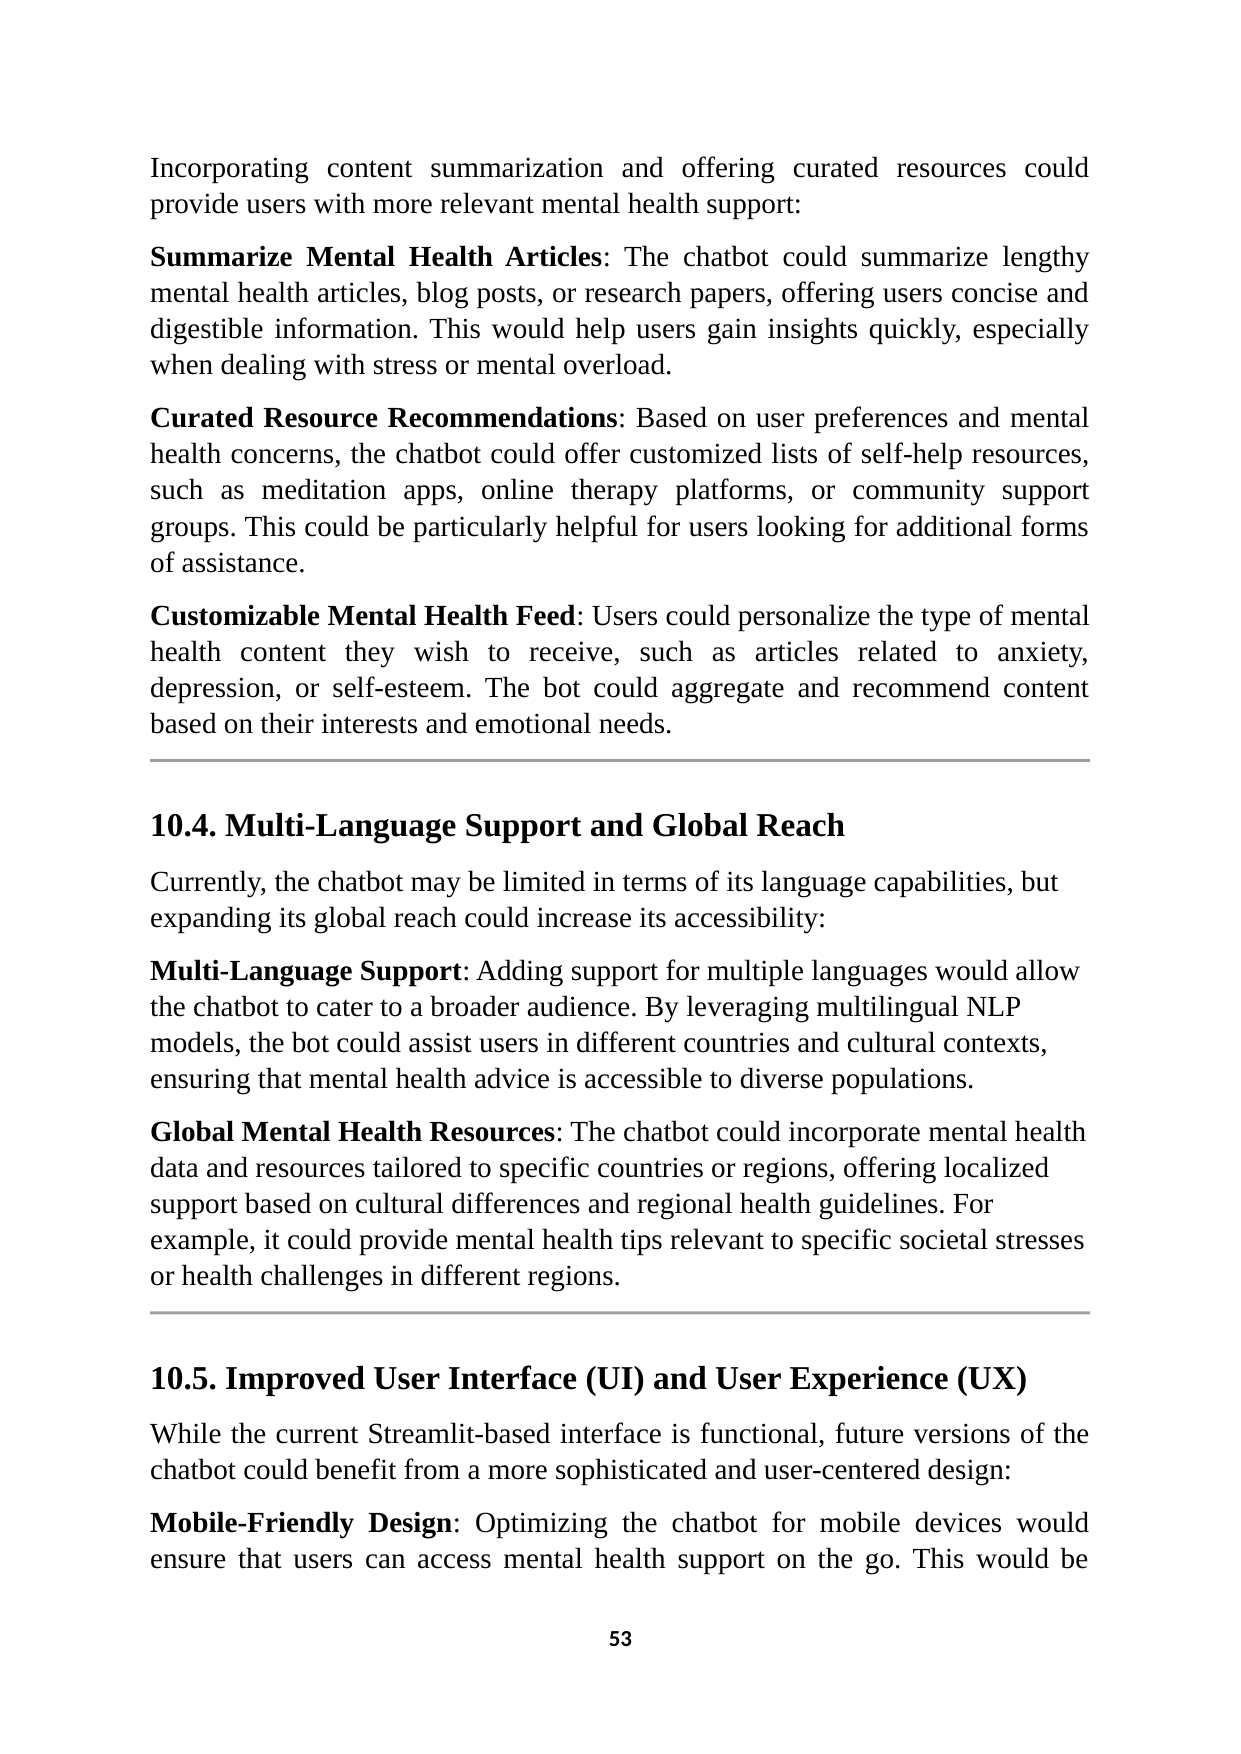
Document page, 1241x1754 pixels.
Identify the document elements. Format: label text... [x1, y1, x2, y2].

text Summarize Mental Health Articles: The chatbot could summarize lengthy mental health articles, blog posts, or research papers, offering users concise and digestible information. This would help users gain insights quickly, especially when dealing with stress or mental overload. [150, 239, 1090, 381]
text While the current Streamlit-based interface is functional, future versions of the chatbot could benefit from a more sophisticated and user-centered design: [150, 1416, 1090, 1486]
text 10.4. Multi-Language Support and Global Reach [150, 806, 1090, 844]
text Customizable Mental Health Feed: Users could personalize the type of mental health content they wish to receive, such as articles related to anxiety, depression, or self-esteem. The bot could aggregate and recommend content based on their interests and emotional needs. [150, 598, 1090, 739]
text Incorporating content summarization and offering curated resources could provide users with more relevant mental health support: [150, 150, 1090, 220]
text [150, 1505, 1090, 1575]
text Currently, the chatbot may be limited in terms of its language capabilities, but expanding its global reach could increase its accessibility: [150, 864, 1090, 933]
text Multi-Language Support: Adding support for multiple languages would allow the chatbot to cater to a broader audience. By leveraging multilingual NLP models, the bot could assist users in different countries and cultural contexts, ensuring that mental health advice is accessible to diverse populations. [150, 953, 1090, 1095]
text Global Mental Health Resources: The chatbot could incorporate mental health data and resources tailored to specific countries or regions, offering localized support based on cultural differences and regional health guidelines. For example, it could provide mental health tips relevant to specific societal stresses or health challenges in different regions. [150, 1114, 1090, 1292]
text Curated Resource Recommendations: Based on user preferences and mental health concerns, the chatbot could offer customized lists of self-help resources, such as meditation apps, online therapy platforms, or community support groups. This could be particularly helpful for users looking for additional forms of assistance. [150, 400, 1090, 578]
text 10.5. Improved User Interface (UI) and User Experience (UX) [150, 1358, 1090, 1397]
